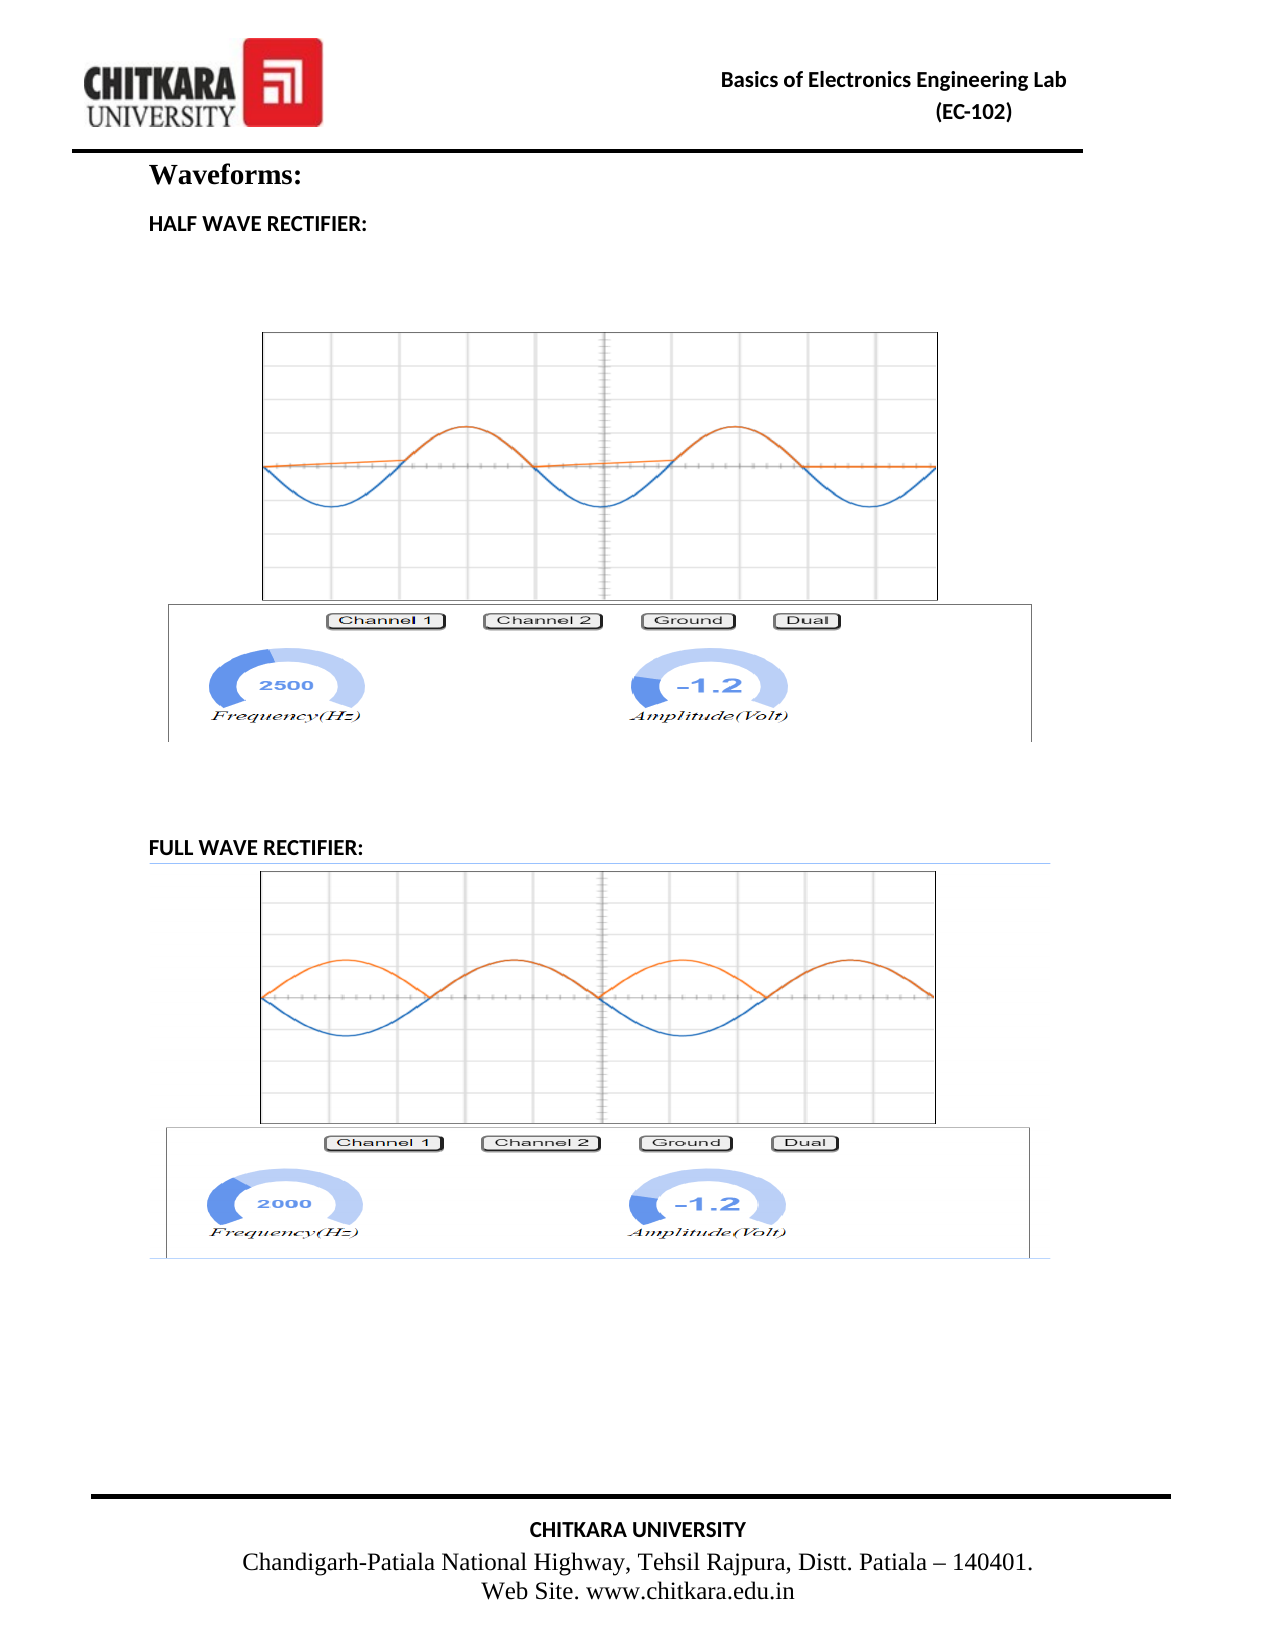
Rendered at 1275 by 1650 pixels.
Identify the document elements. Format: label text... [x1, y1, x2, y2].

text HALF WAVE RECTIFIER: [148, 209, 1125, 237]
text Waveforms: [148, 150, 1125, 191]
picture [148, 328, 1046, 742]
picture [84, 38, 324, 127]
picture [149, 863, 1051, 1259]
